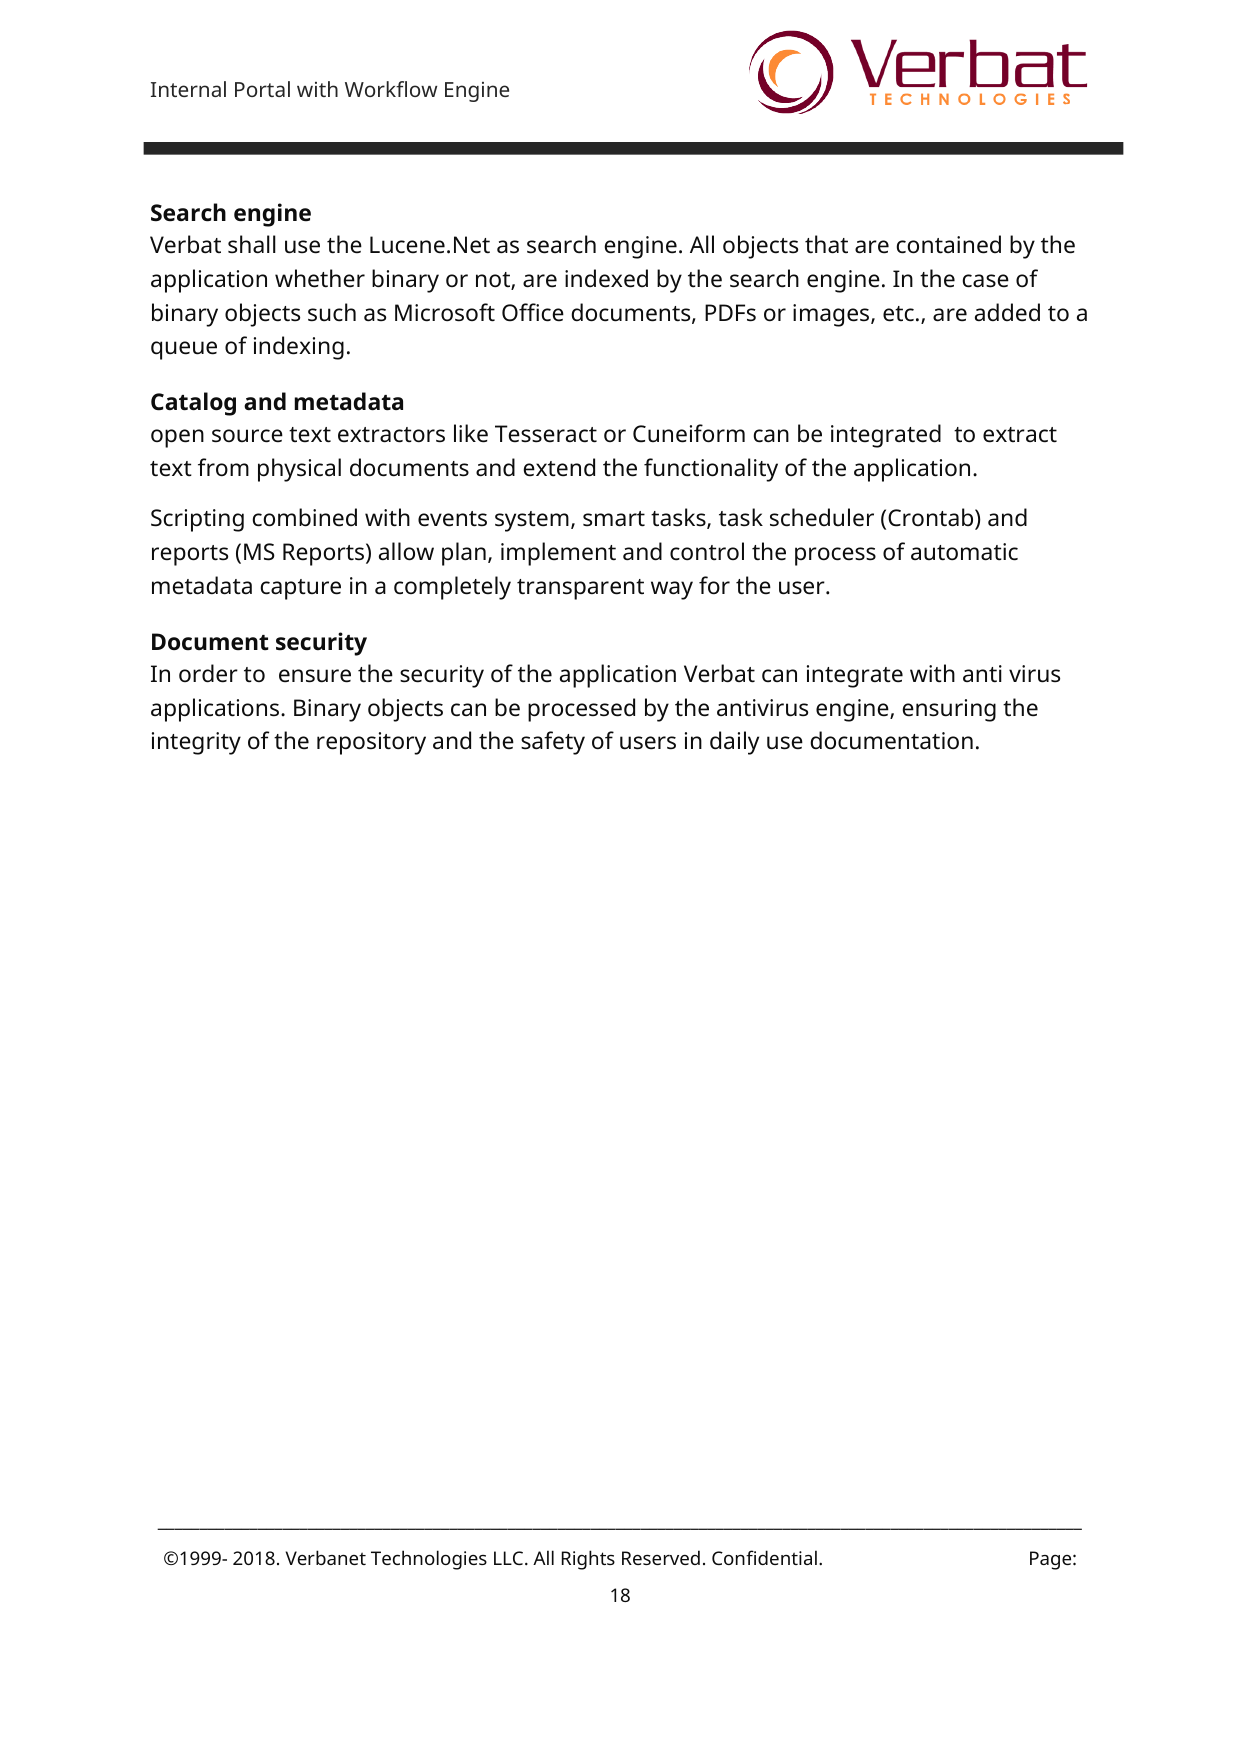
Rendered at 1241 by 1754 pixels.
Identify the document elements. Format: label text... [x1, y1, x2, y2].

text Verbat shall use the Lucene.Net as search engine. All objects that are contained by the application whether binary or not, are indexed by the search engine. In the case of binary objects such as Microsoft Office documents, PDFs or images, etc., are added to a queue of indexing. [150, 229, 1090, 362]
text Catalog and metadata [150, 381, 1090, 418]
text Document security [150, 620, 1090, 658]
text Scripting combined with events system, smart tasks, task scheduler (Crontab) and reports (MS Reports) allow plan, implement and control the process of automatic metadata capture in a completely transparent way for the user. [150, 502, 1090, 601]
text open source text extractors like Tesseract or Cuneiform can be integrated to extract text from physical documents and extend the functionality of the application. [150, 418, 1090, 483]
picture [745, 26, 1089, 114]
text Search engine [150, 192, 1090, 229]
text In order to ensure the security of the application Verbat can integrate with anti virus applications. Binary objects can be processed by the antivirus engine, ensuring the integrity of the repository and the safety of users in daily use documentation. [150, 658, 1090, 757]
